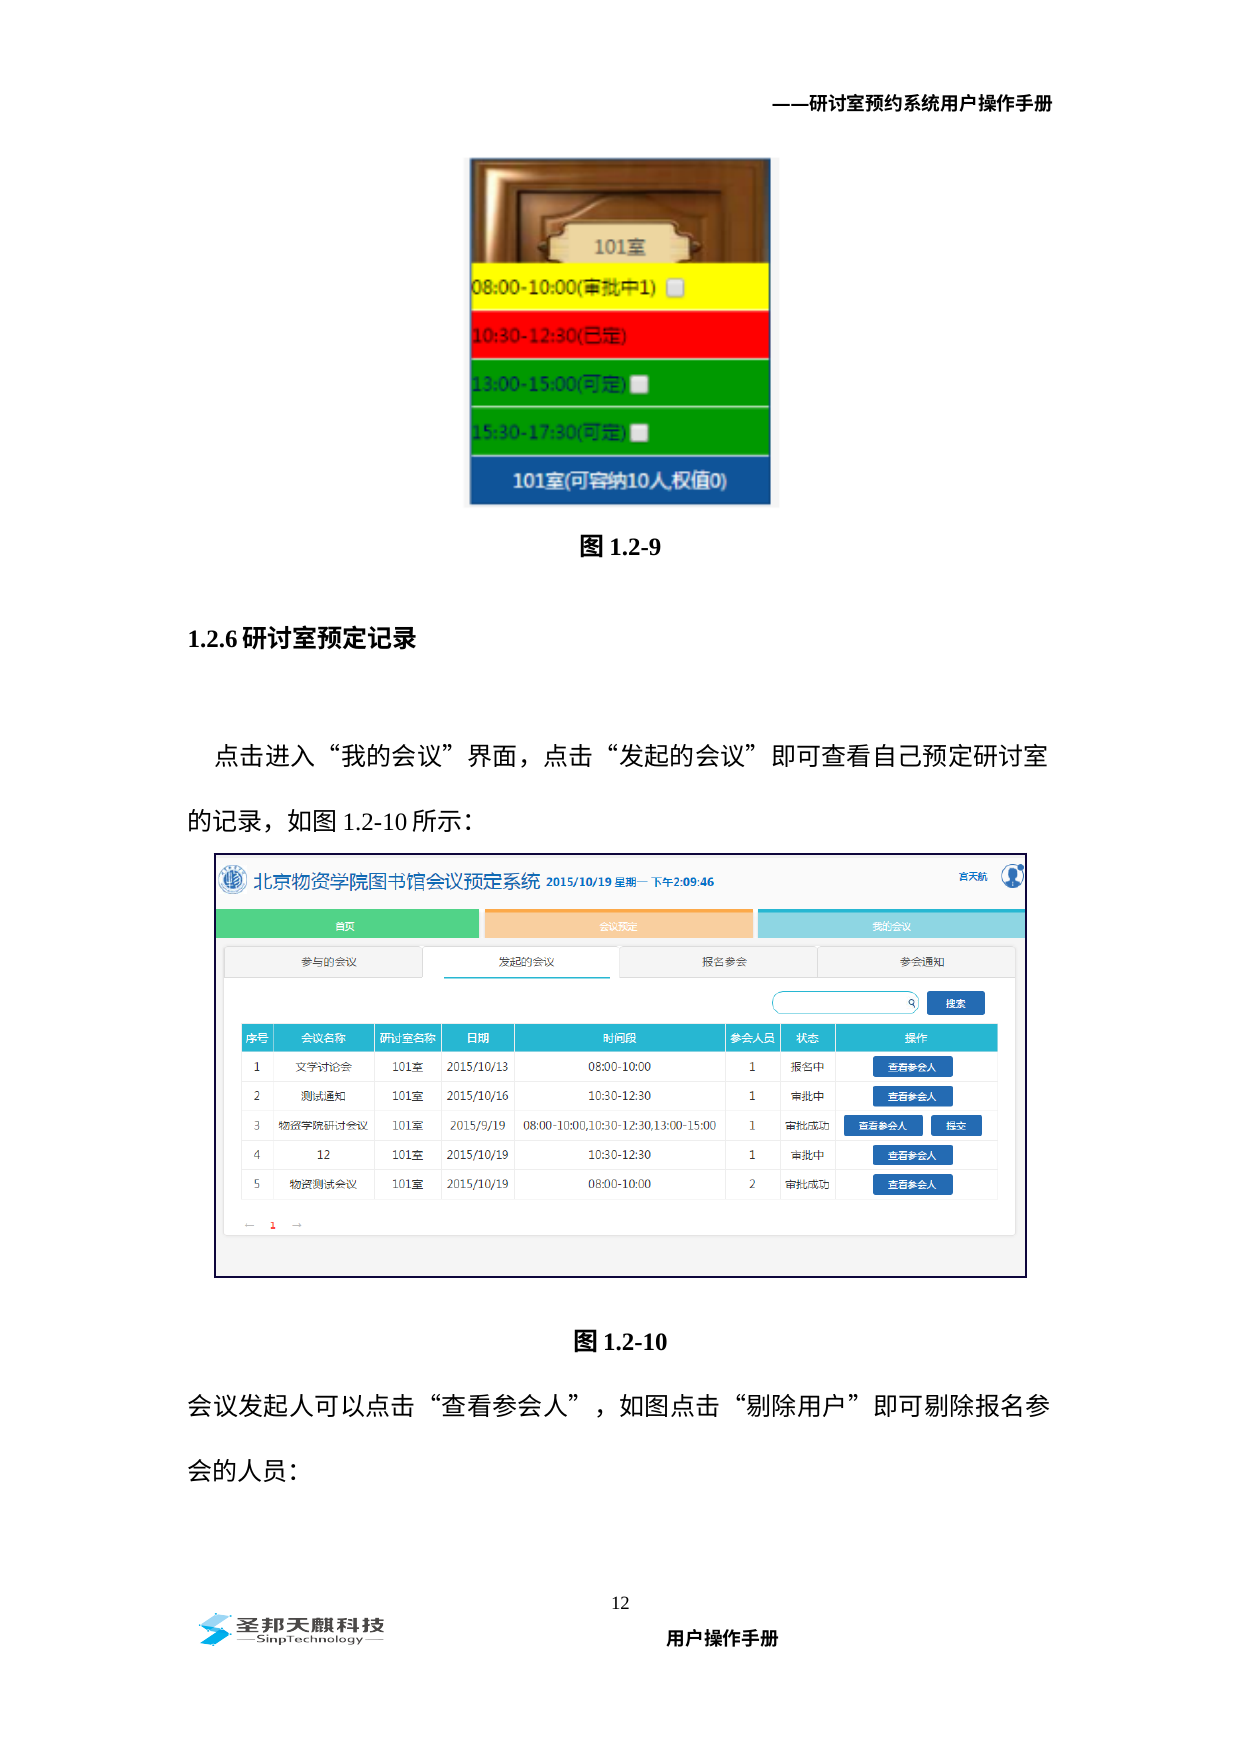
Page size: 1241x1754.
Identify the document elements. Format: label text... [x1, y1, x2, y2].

subtitle 1.2.6研讨室预定记录 [187, 604, 1053, 669]
text 会议发起人可以点击“查看参会人”，如图点击“剔除用户”即可剔除报名参会的人员： [187, 1372, 1053, 1502]
picture [216, 855, 1025, 1276]
text 图1.2-9 [187, 512, 1053, 577]
picture [198, 1613, 384, 1646]
text 点击进入“我的会议”界面，点击“发起的会议”即可查看自己预定研讨室的记录，如图1.2-10所示： [187, 722, 1053, 852]
text 图1.2-10 [187, 1307, 1053, 1372]
